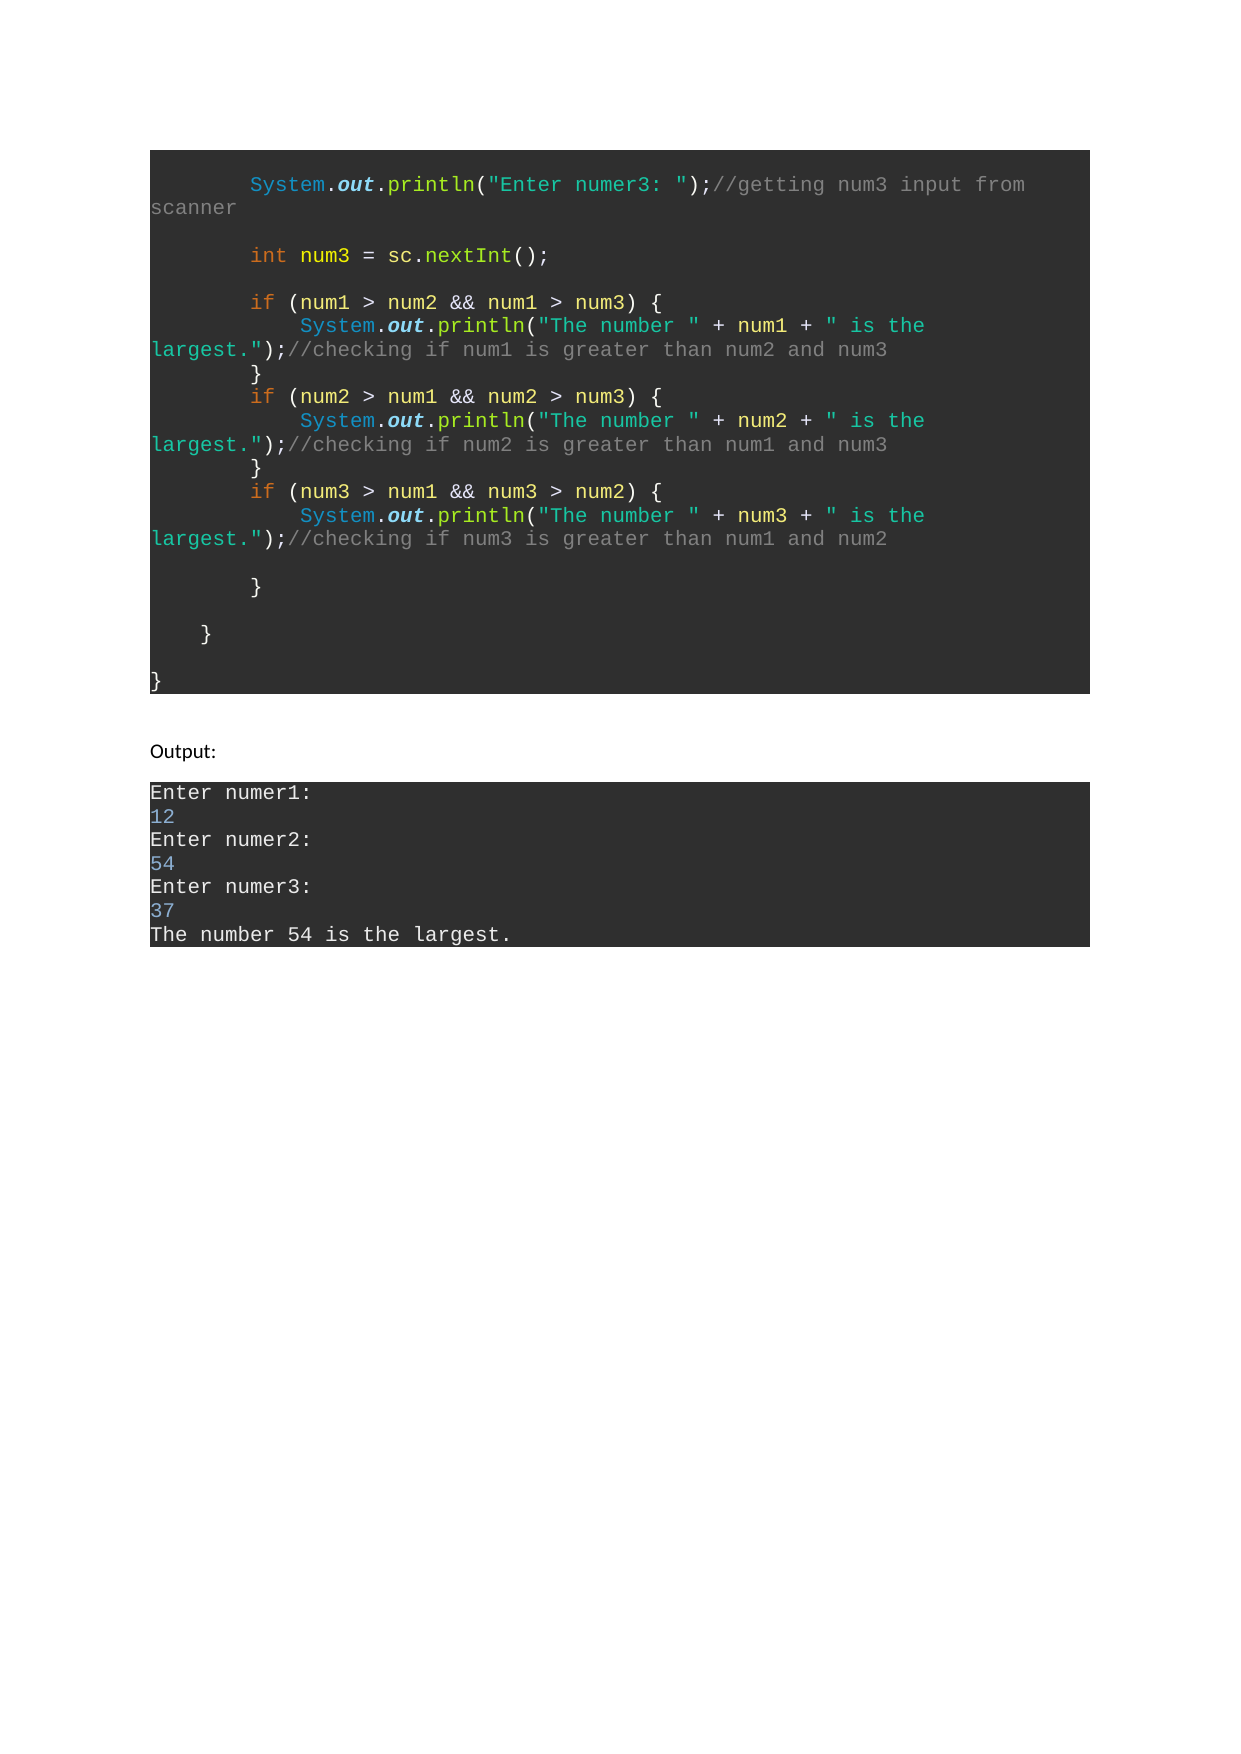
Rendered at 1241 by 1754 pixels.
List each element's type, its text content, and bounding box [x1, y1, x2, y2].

text Enter numer3: [150, 877, 1090, 900]
text if (num3 > num1 && num3 > num2) { [150, 481, 1090, 505]
text 12 [150, 806, 1090, 829]
text Output: [150, 738, 1090, 763]
text if (num2 > num1 && num2 > num3) { [150, 386, 1090, 410]
text 37 [150, 900, 1090, 924]
text if (num1 > num2 && num1 > num3) { [150, 292, 1090, 316]
text } [150, 623, 1090, 647]
text System.out.println("The number " + num3 + " is the largest.");//checking if num3 is greater than num1 and num2 [150, 505, 1090, 552]
text System.out.println("The number " + num1 + " is the largest.");//checking if num1 is greater than num2 and num3 [150, 316, 1090, 363]
text The number 54 is the largest. [150, 924, 1090, 947]
text Enter numer2: [150, 829, 1090, 853]
text Enter numer1: [150, 782, 1090, 806]
text 54 [150, 853, 1090, 877]
text } [150, 576, 1090, 599]
text } [150, 457, 1090, 481]
text System.out.println("Enter numer3: ");//getting num3 input from scanner [150, 174, 1090, 221]
text } [150, 670, 1090, 694]
text int num3 = sc.nextInt(); [150, 244, 1090, 268]
text } [150, 363, 1090, 386]
text System.out.println("The number " + num2 + " is the largest.");//checking if num2 is greater than num1 and num3 [150, 410, 1090, 457]
